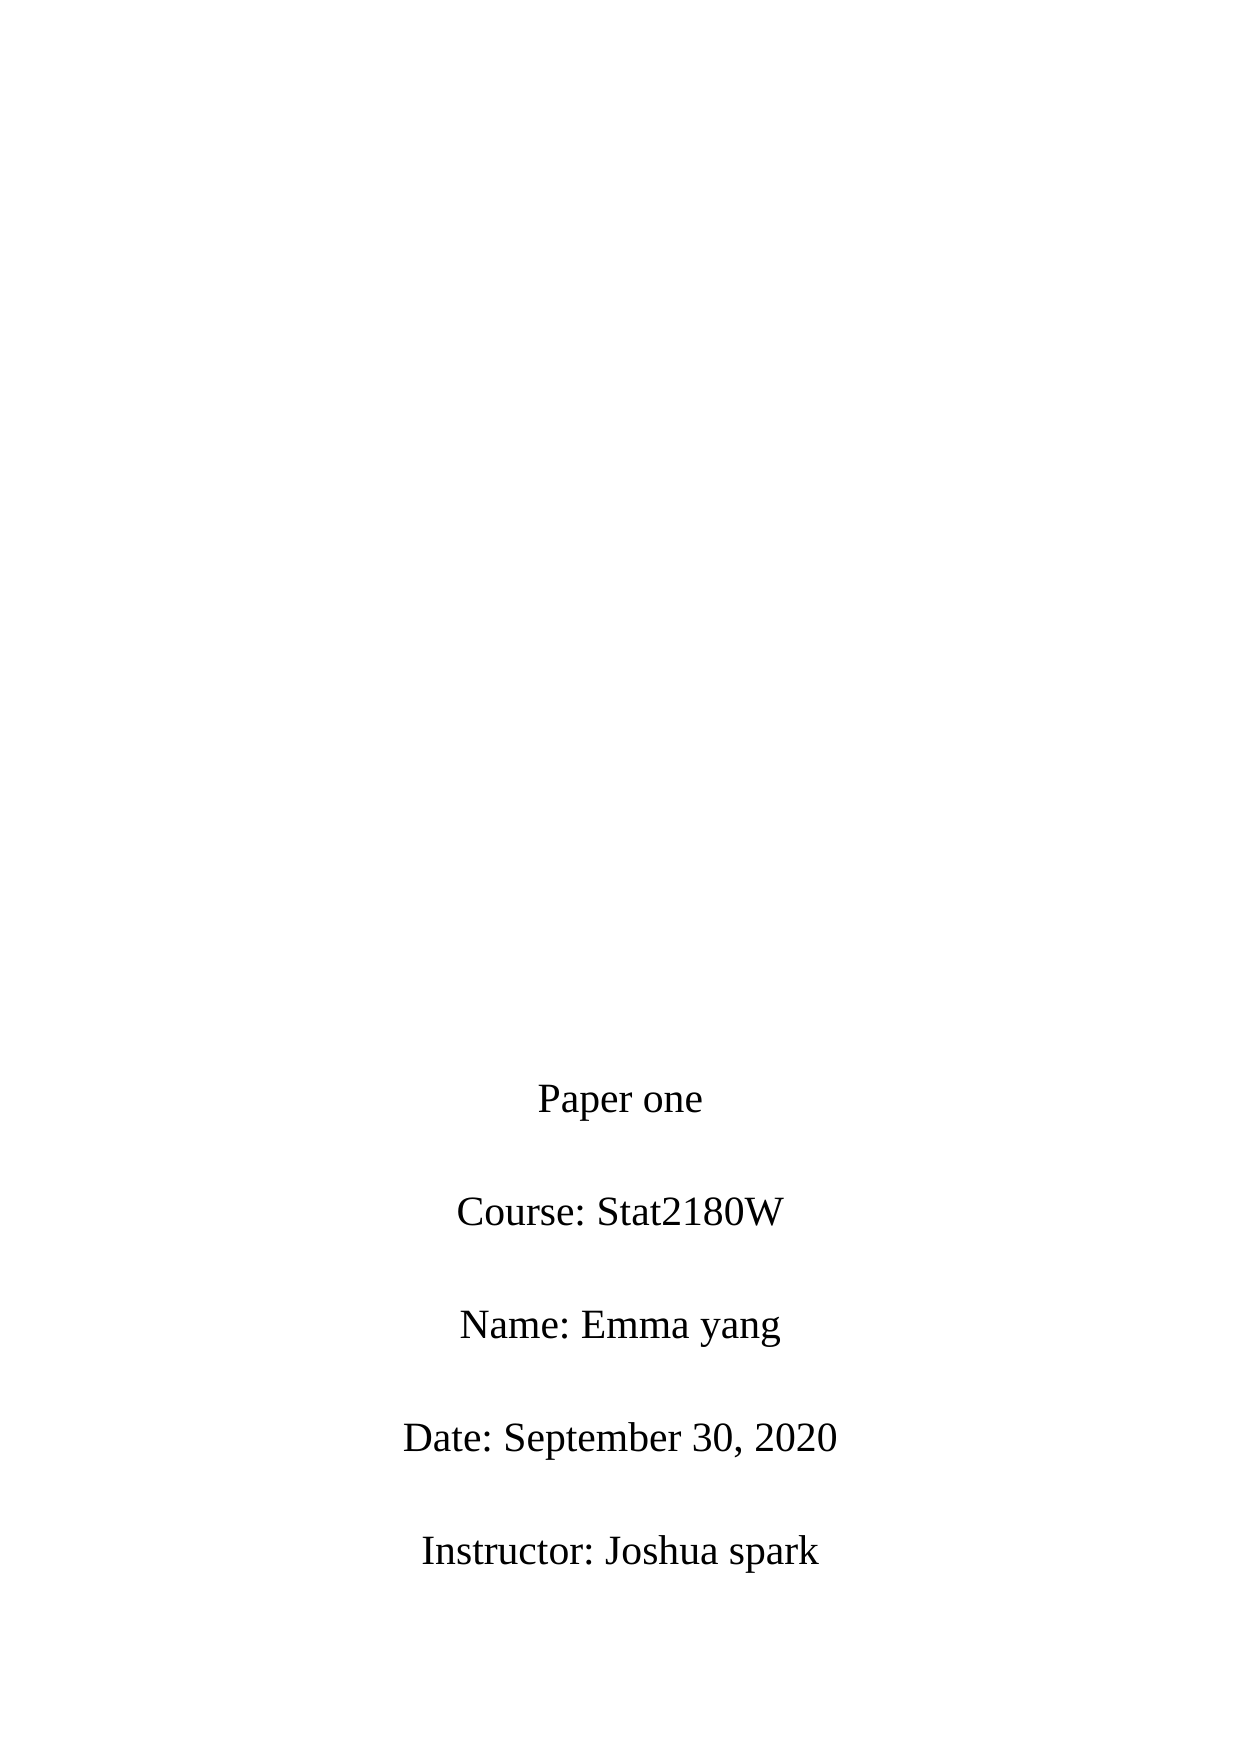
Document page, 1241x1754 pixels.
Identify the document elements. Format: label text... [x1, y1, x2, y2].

text Course: Stat2180W [187, 1178, 1053, 1243]
text Date: September 30, 2020 [187, 1404, 1053, 1469]
text Instructor: Joshua spark [187, 1517, 1053, 1582]
text Name: Emma yang [187, 1291, 1053, 1356]
text Paper one [187, 1065, 1053, 1130]
